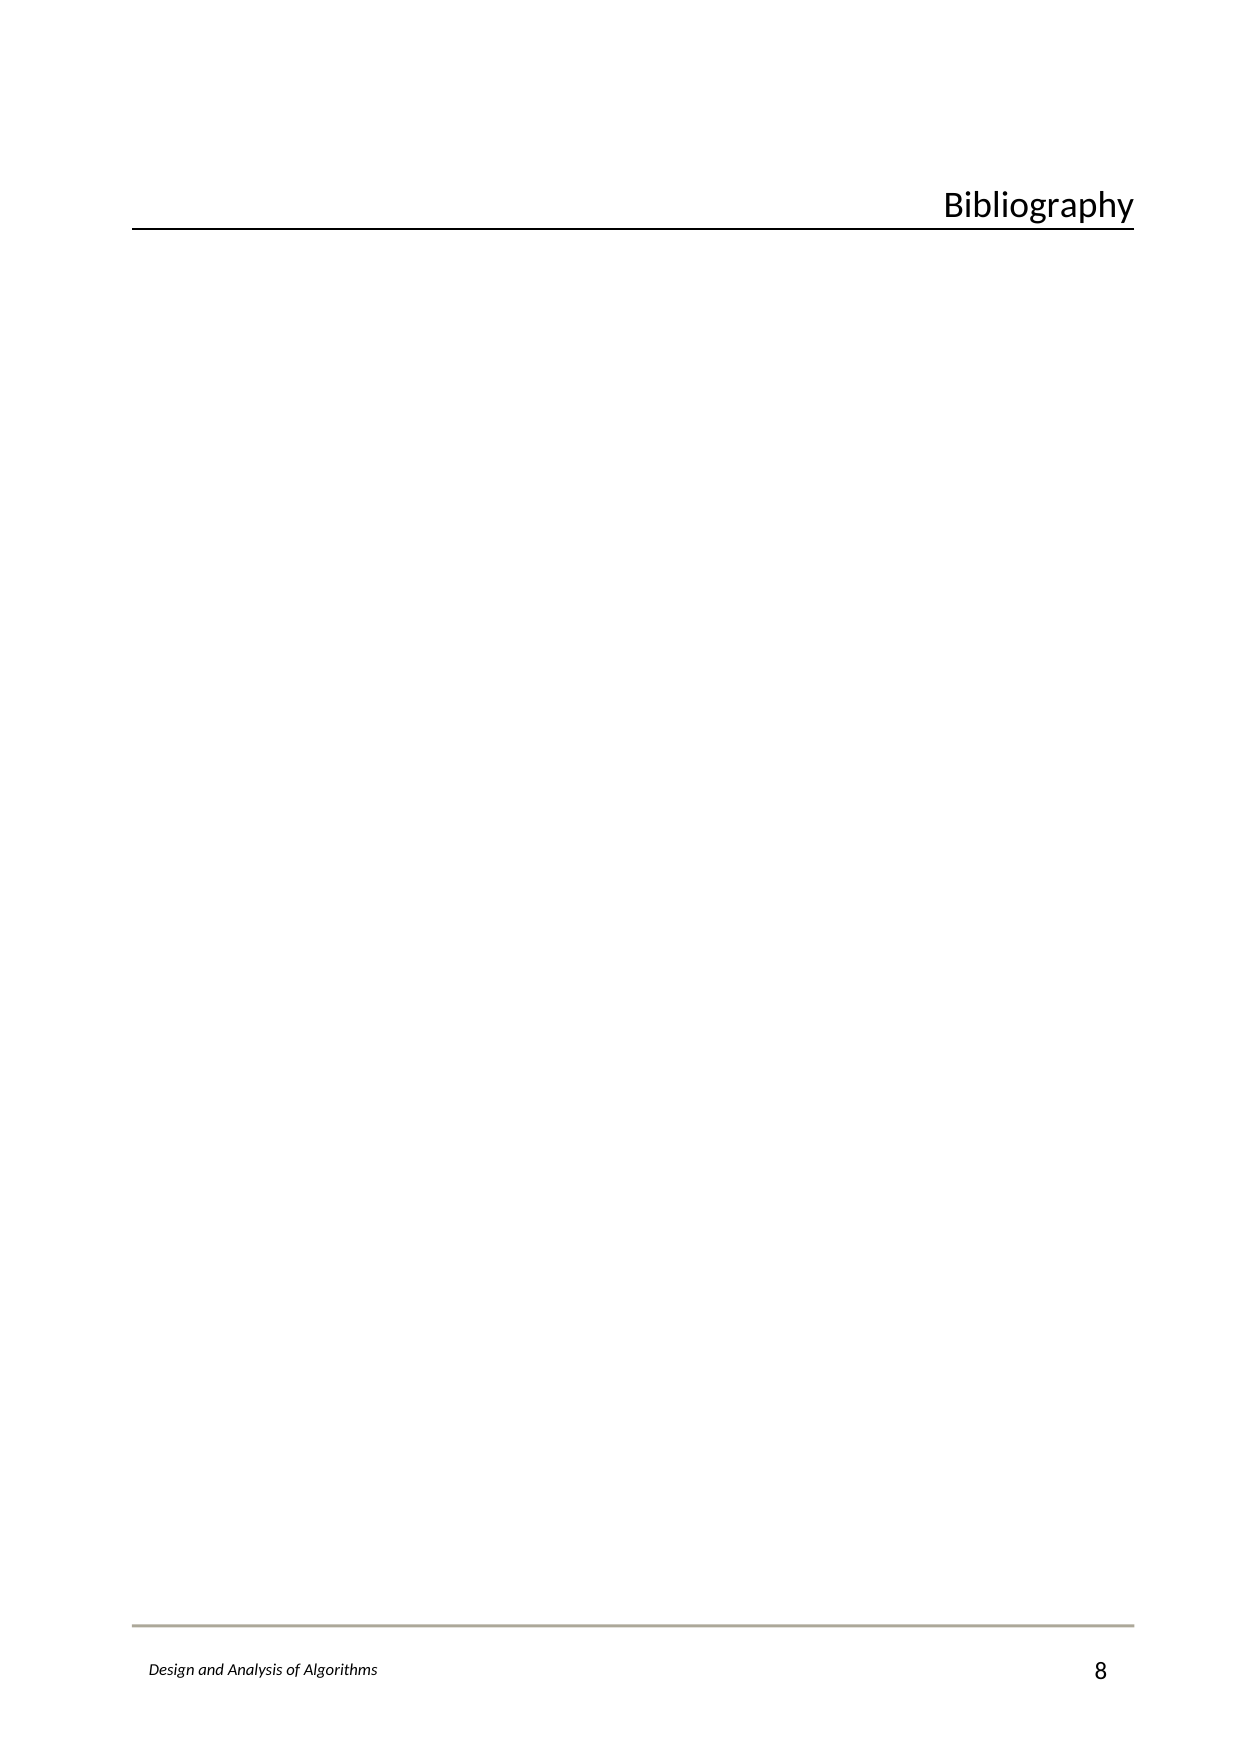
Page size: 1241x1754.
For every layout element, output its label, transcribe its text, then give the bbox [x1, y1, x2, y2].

subtitle Bibliography [132, 181, 1134, 228]
